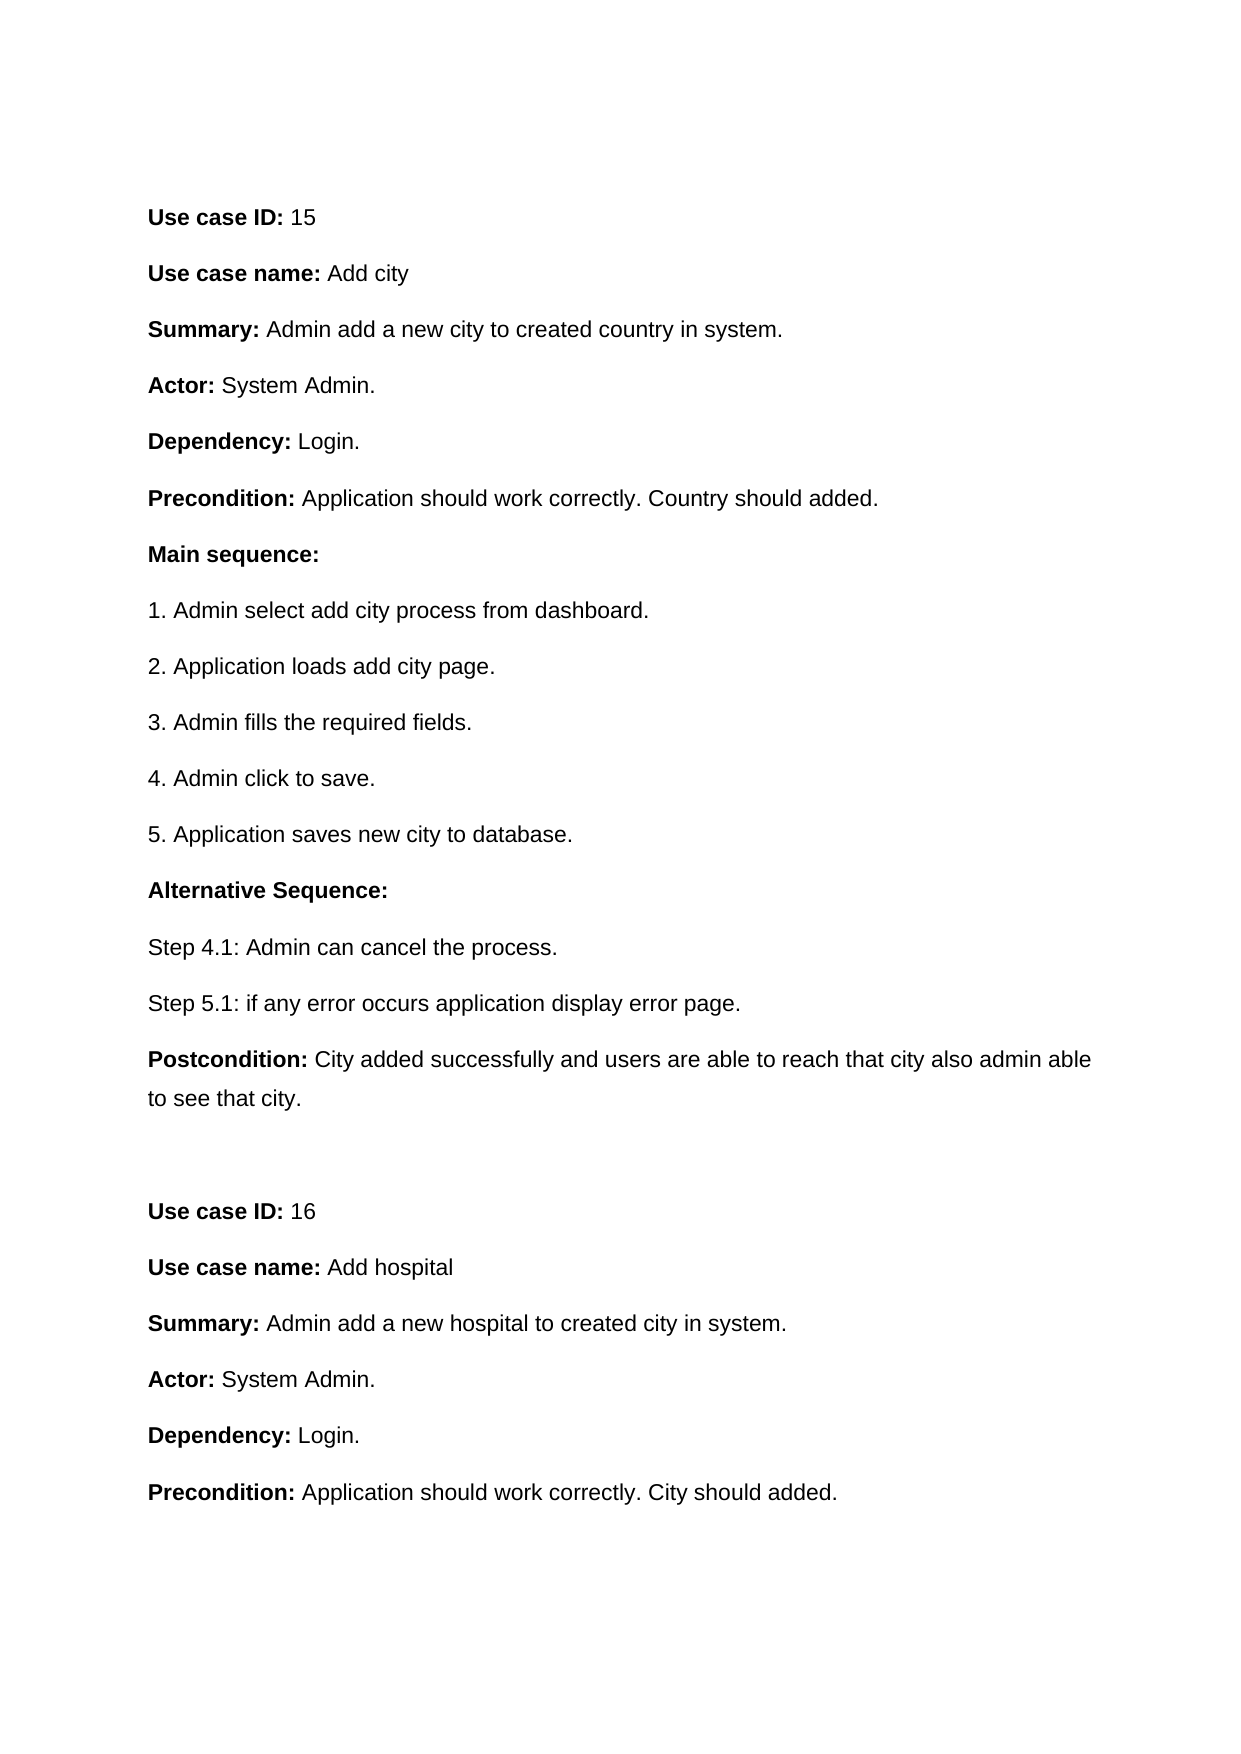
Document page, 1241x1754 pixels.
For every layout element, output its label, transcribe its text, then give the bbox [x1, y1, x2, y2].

text Summary: Admin add a new city to created country in system. [148, 316, 1093, 342]
text 1. Admin select add city process from dashboard. [148, 597, 1093, 623]
text Dependency: Login. [148, 428, 1093, 455]
text Use case name: Add city [148, 260, 1093, 286]
text 5. Application saves new city to database. [148, 821, 1093, 848]
text Summary: Admin add a new hospital to created city in system. [148, 1310, 1093, 1336]
text Actor: System Admin. [148, 1366, 1093, 1392]
text 2. Application loads add city page. [148, 653, 1093, 679]
text Precondition: Application should work correctly. Country should added. [148, 484, 1093, 511]
text Alternative Sequence: [148, 877, 1093, 904]
text Dependency: Login. [148, 1422, 1093, 1449]
text Actor: System Admin. [148, 372, 1093, 398]
text Step 5.1: if any error occurs application display error page. [148, 990, 1093, 1016]
text Use case ID: 16 [148, 1198, 1093, 1224]
text 4. Admin click to save. [148, 765, 1093, 792]
text 3. Admin fills the required fields. [148, 709, 1093, 735]
text Main sequence: [148, 541, 1093, 567]
text Step 4.1: Admin can cancel the process. [148, 934, 1093, 960]
text Use case name: Add hospital [148, 1254, 1093, 1280]
text Precondition: Application should work correctly. City should added. [148, 1478, 1093, 1505]
text Postcondition: City added successfully and users are able to reach that city also admin able to see that city. [148, 1046, 1093, 1112]
text Use case ID: 15 [148, 204, 1093, 230]
